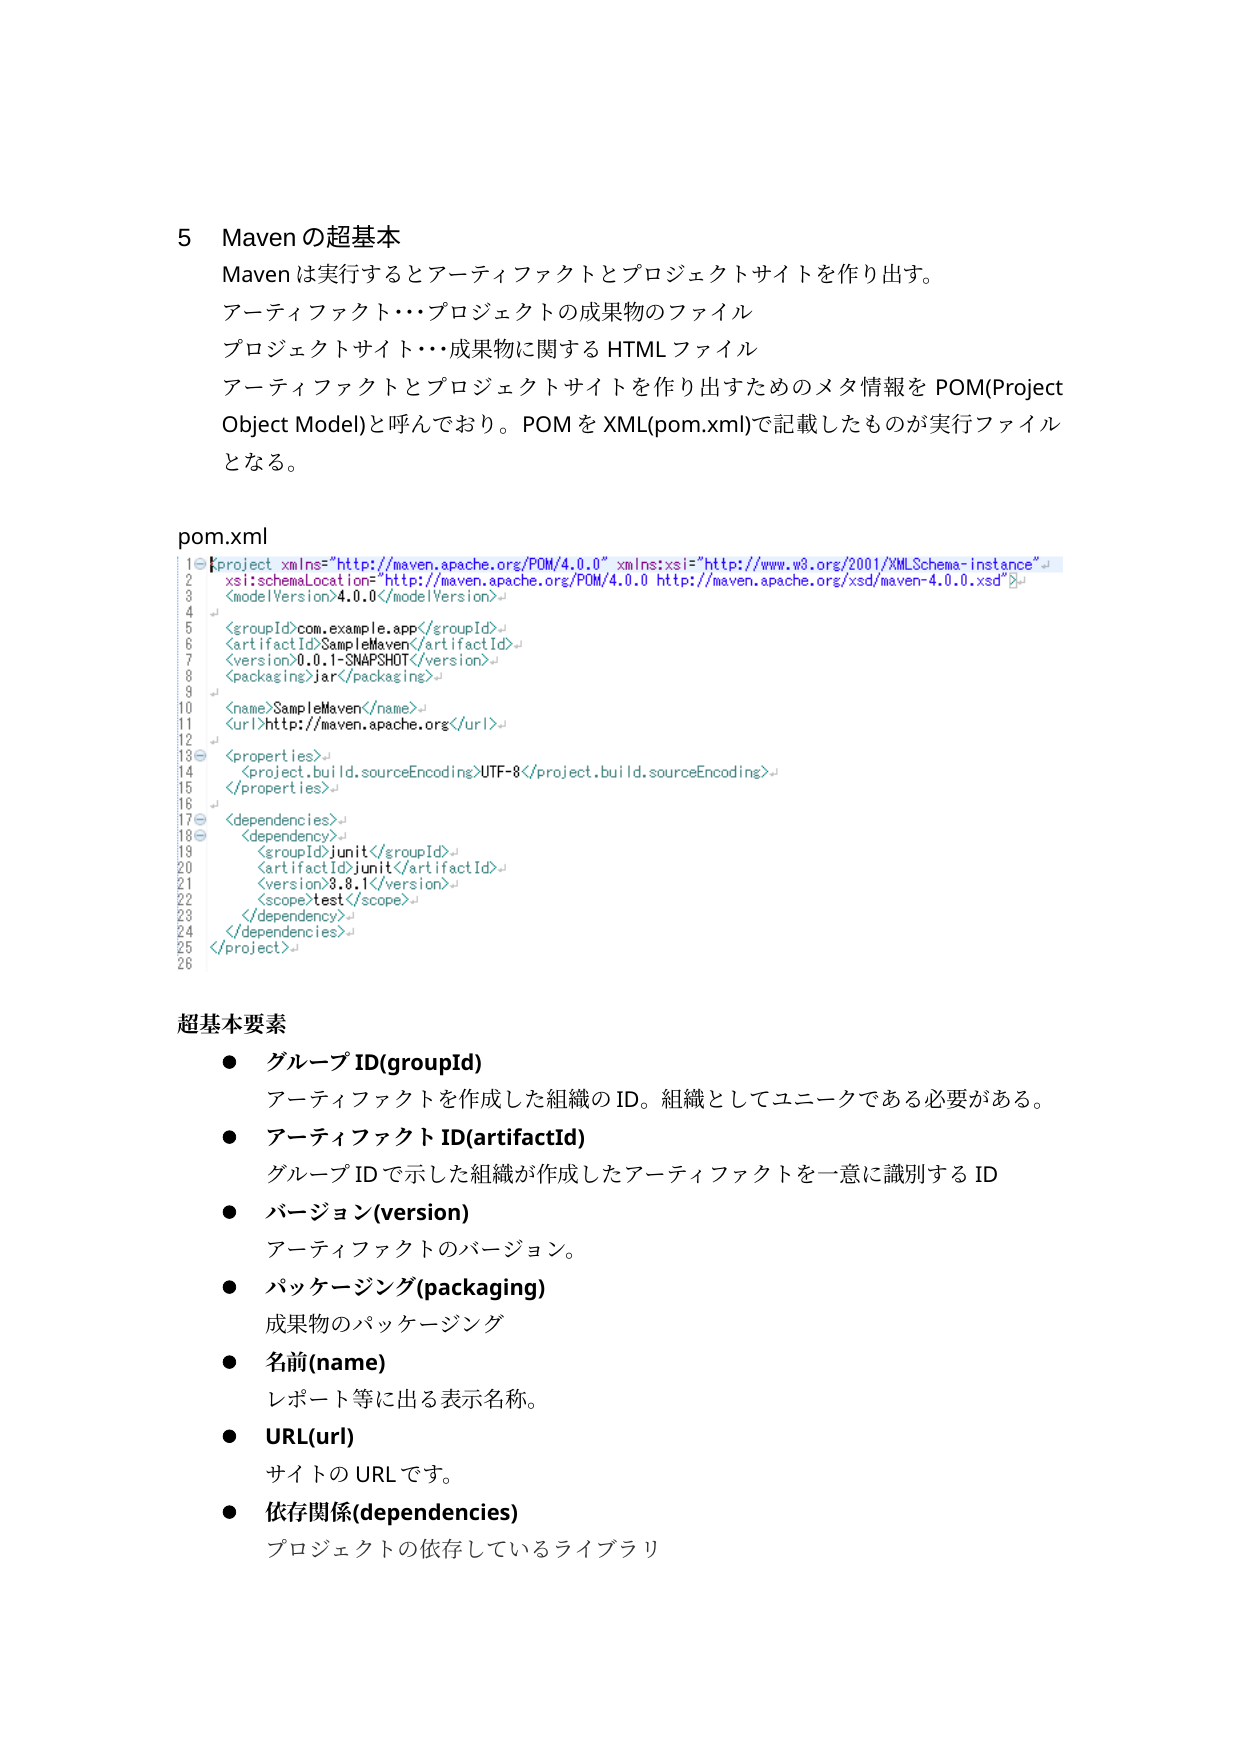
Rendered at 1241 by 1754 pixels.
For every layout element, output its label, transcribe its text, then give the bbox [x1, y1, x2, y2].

list 名前(name) [221, 1342, 1063, 1379]
list プロジェクトの依存しているライブラリ [265, 1529, 1063, 1567]
list サイトのURLです。 [265, 1454, 1063, 1492]
list アーティファクトID(artifactId) [221, 1117, 1063, 1154]
text アーティファクトとプロジェクトサイトを作り出すためのメタ情報をPOM(Project Object Model)と呼んでおり。POMをXML(pom.xml)で記載したものが実行ファイルとなる。 [221, 367, 1063, 479]
list パッケージング(packaging) [221, 1267, 1063, 1304]
list URL(url) [221, 1417, 1063, 1454]
text Mavenは実行するとアーティファクトとプロジェクトサイトを作り出す。 [177, 254, 1063, 292]
list グループID(groupId) [221, 1042, 1063, 1079]
list バージョン(version) [221, 1192, 1063, 1229]
list 成果物のパッケージング [265, 1304, 1063, 1342]
text 超基本要素 [177, 1004, 1063, 1042]
picture [177, 554, 1063, 972]
list アーティファクトを作成した組織のID。組織としてユニークである必要がある。 [265, 1079, 1063, 1117]
text pom.xml [177, 517, 1063, 554]
list 依存関係(dependencies) [221, 1492, 1063, 1529]
list レポート等に出る表示名称。 [265, 1379, 1063, 1417]
list グループIDで示した組織が作成したアーティファクトを一意に識別するID [265, 1154, 1063, 1192]
text アーティファクト･･･プロジェクトの成果物のファイル [221, 292, 1063, 329]
text プロジェクトサイト･･･成果物に関するHTMLファイル [221, 329, 1063, 367]
list アーティファクトのバージョン。 [265, 1229, 1063, 1267]
subtitle Mavenの超基本 [177, 217, 1063, 254]
